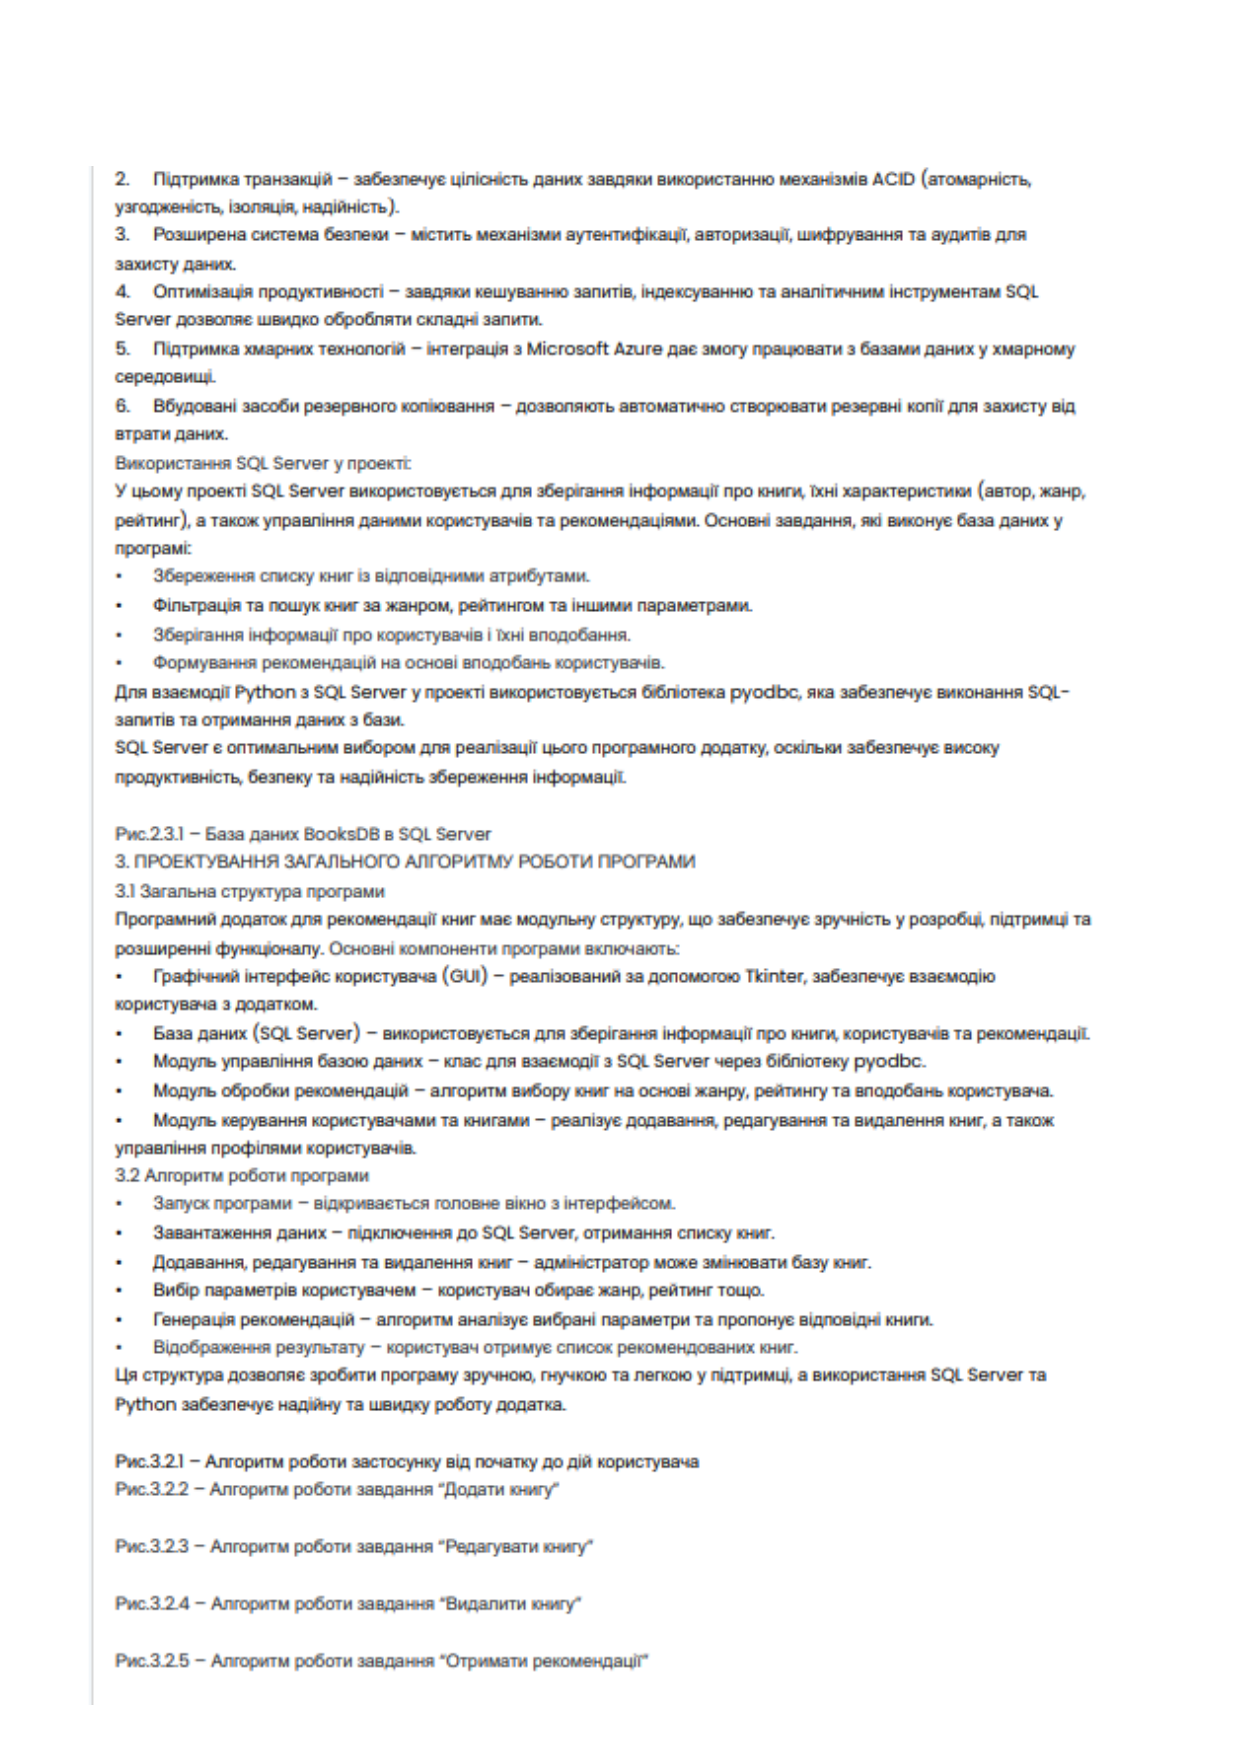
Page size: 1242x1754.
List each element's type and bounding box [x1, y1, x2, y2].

picture [88, 166, 1114, 1705]
